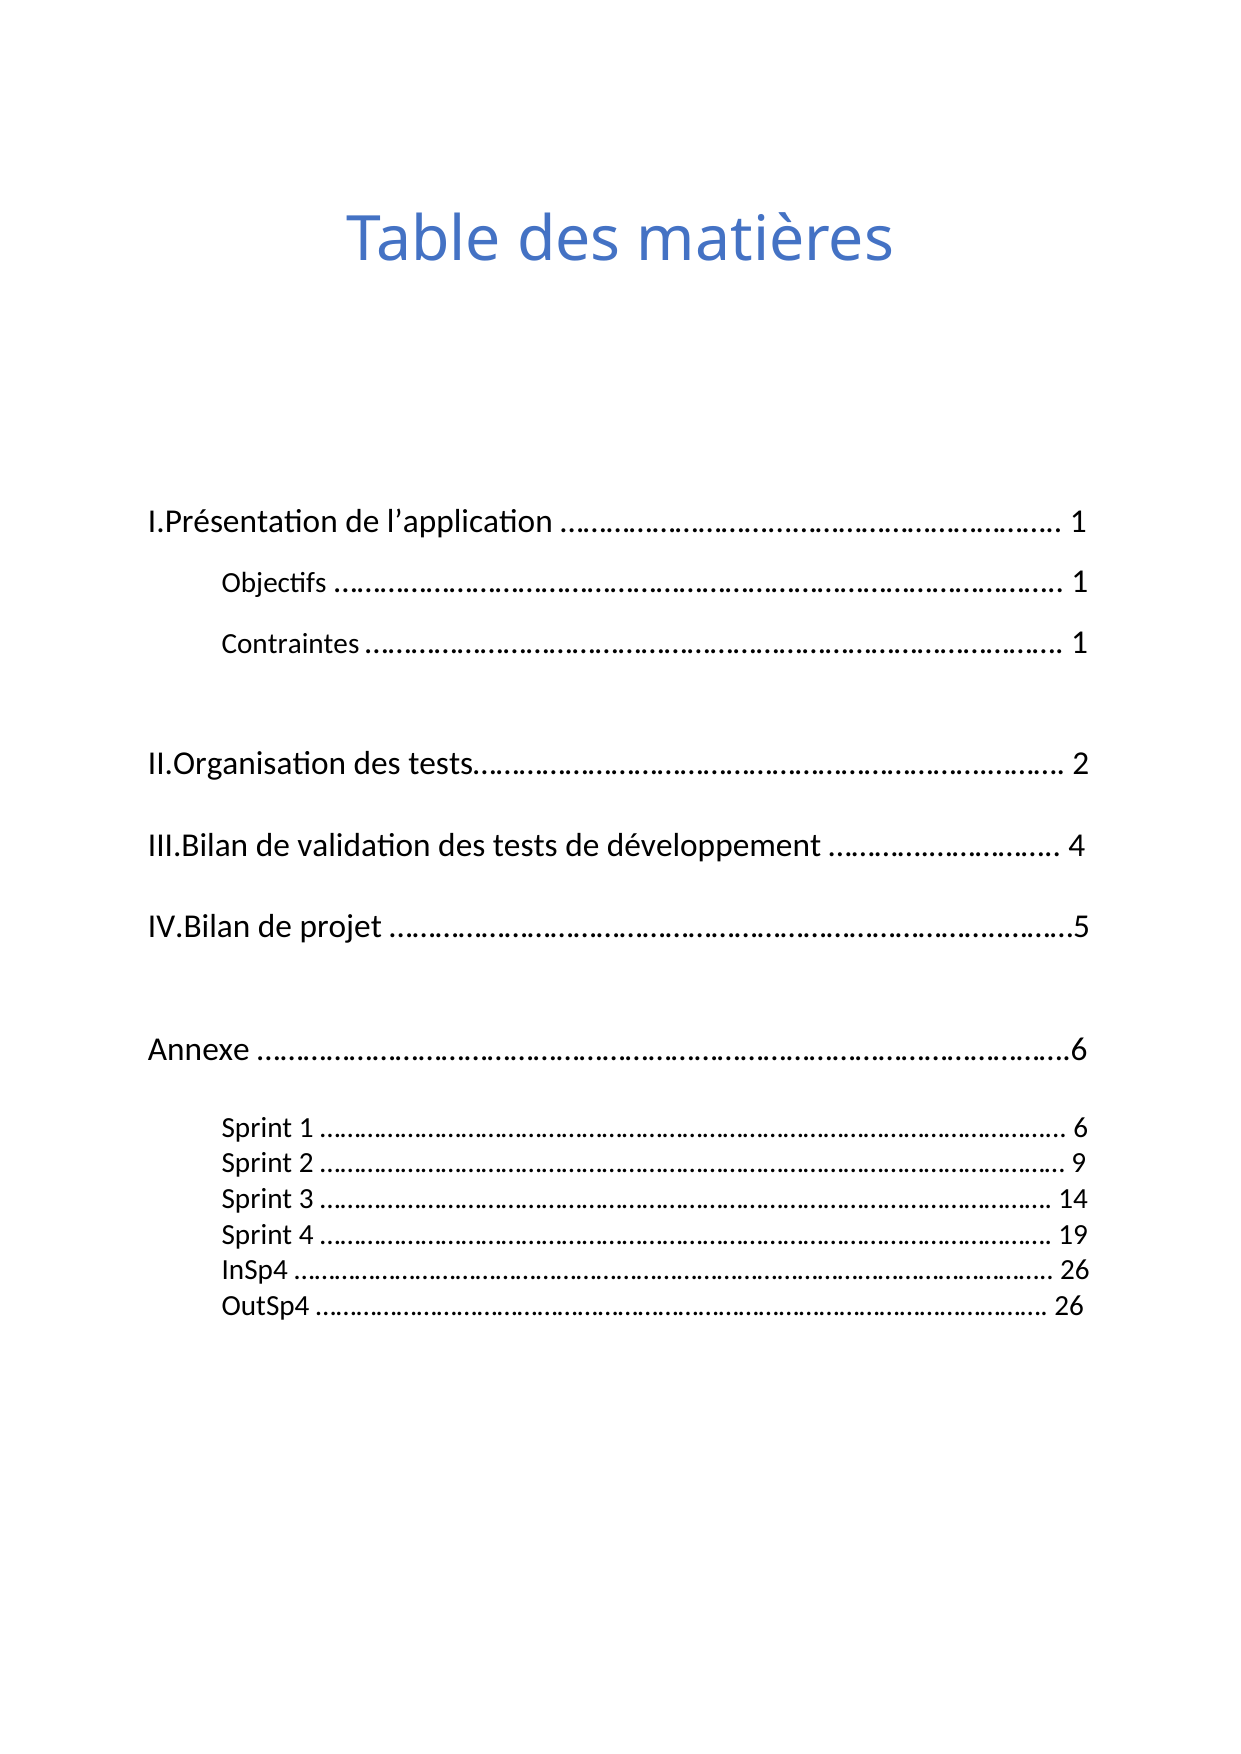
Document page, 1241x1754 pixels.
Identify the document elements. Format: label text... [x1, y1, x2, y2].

text InSp4 ………………………………………………………………………………………………….. 26 [148, 1251, 1092, 1287]
text IV.Bilan de projet ……………………………………………………………………..………5 [148, 905, 1092, 946]
text Objectifs ………………………………………………………………………………….. 1 [148, 561, 1092, 601]
text II.Organisation des tests………………………………………………………….………. 2 [148, 742, 1092, 783]
text OutSp4 ………………………………………………………………………………………………. 26 [148, 1287, 1092, 1323]
text III.Bilan de validation des tests de développement ………….…………….. 4 [148, 824, 1092, 864]
text Contraintes ………………………………………………………………………………. 1 [148, 621, 1092, 662]
text Annexe …………………………………………………………………………………………….6 [148, 1027, 1092, 1068]
text Sprint 1 ………………………………………………………………………………………………... 6 [148, 1109, 1092, 1144]
text Sprint 4 ………………………………………………………………………………………………. 19 [148, 1216, 1092, 1251]
text Sprint 3 ………………………………………………………………………………………………. 14 [148, 1180, 1092, 1216]
text I.Présentation de l’application ………………………...…………………………….. 1 [148, 500, 1092, 541]
title Table des matières [148, 193, 1092, 279]
text Sprint 2 ………………………………………………………………………………………………… 9 [148, 1144, 1092, 1180]
